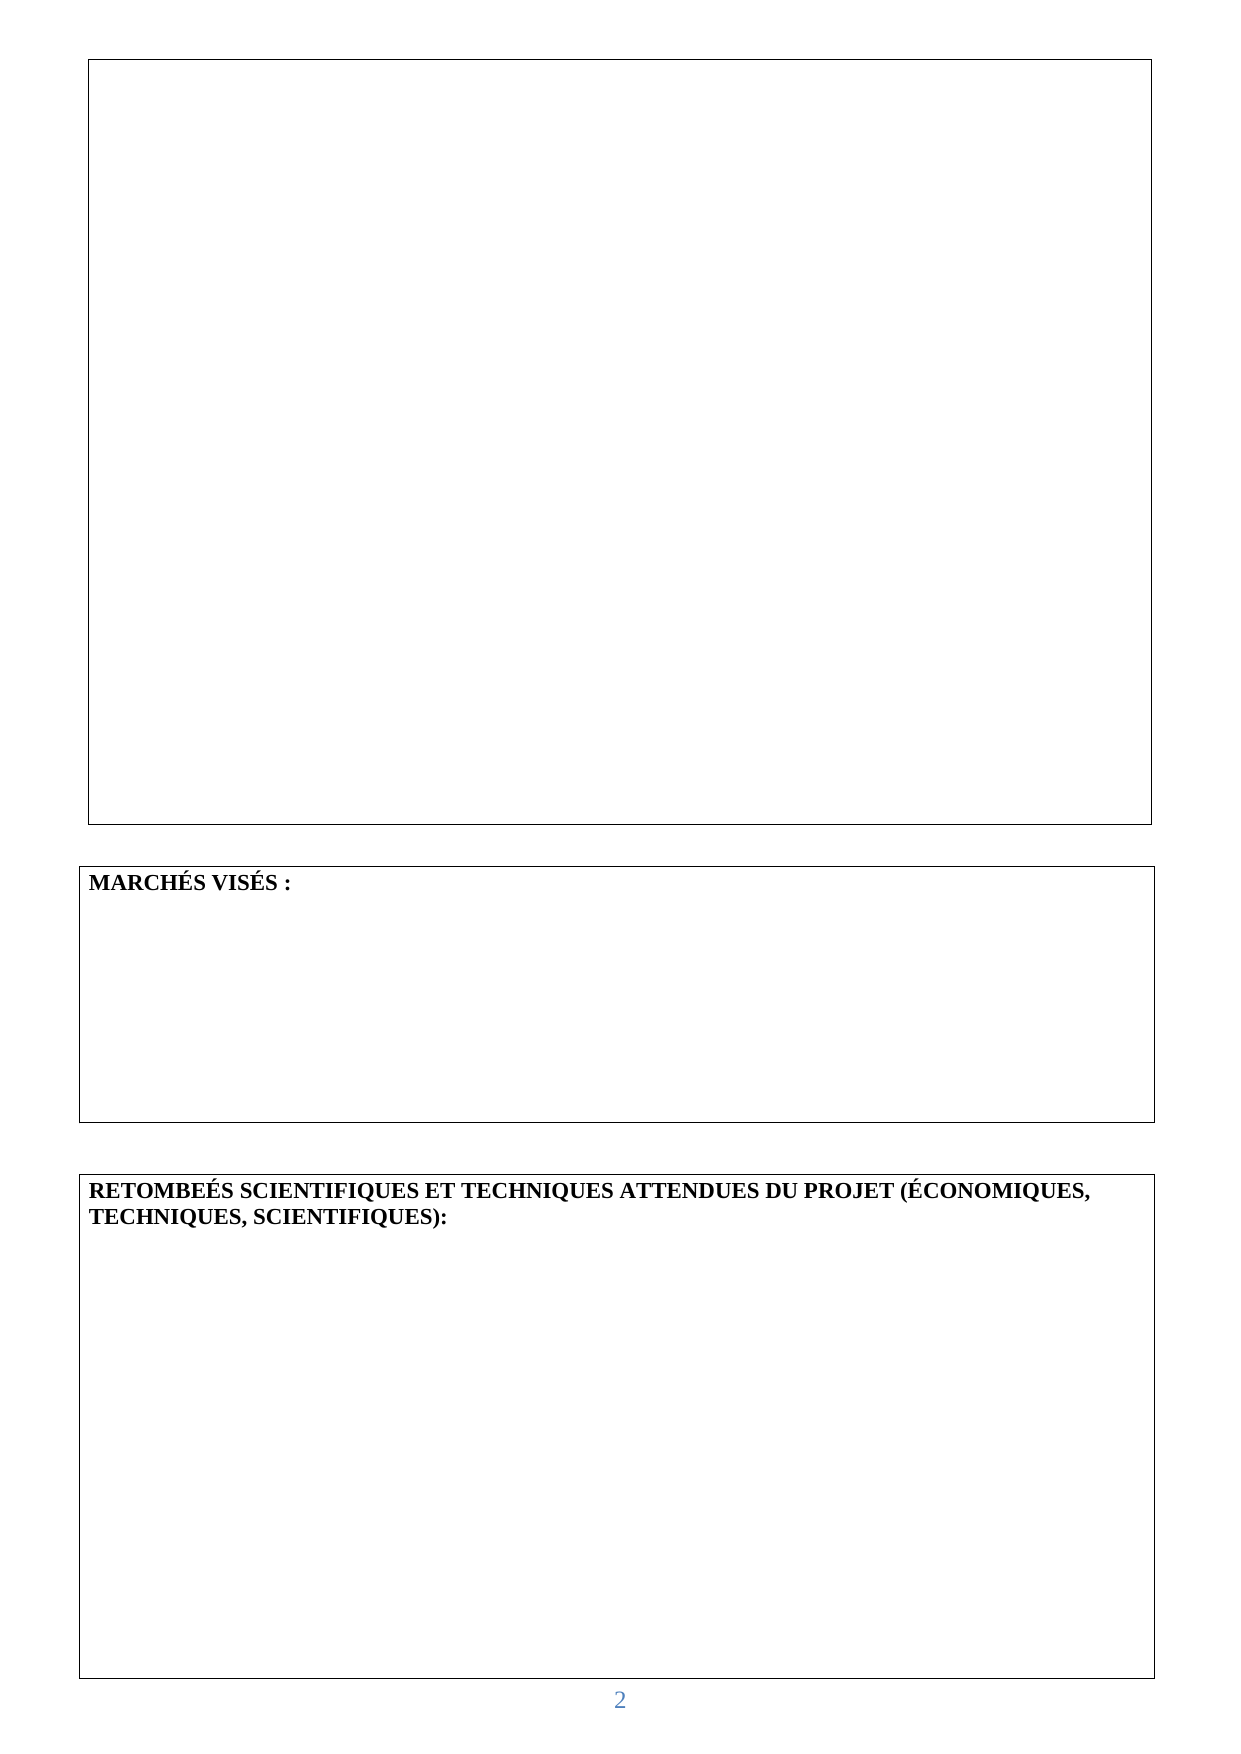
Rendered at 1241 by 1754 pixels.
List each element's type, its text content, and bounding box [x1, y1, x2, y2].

text marchÉs VISÉS : [80, 867, 1154, 896]
text retombeÉs Scientifiques et techniques ATTENDUES du projet (Économiques, techniques, scientifiques): [80, 1175, 1154, 1230]
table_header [89, 60, 1151, 824]
